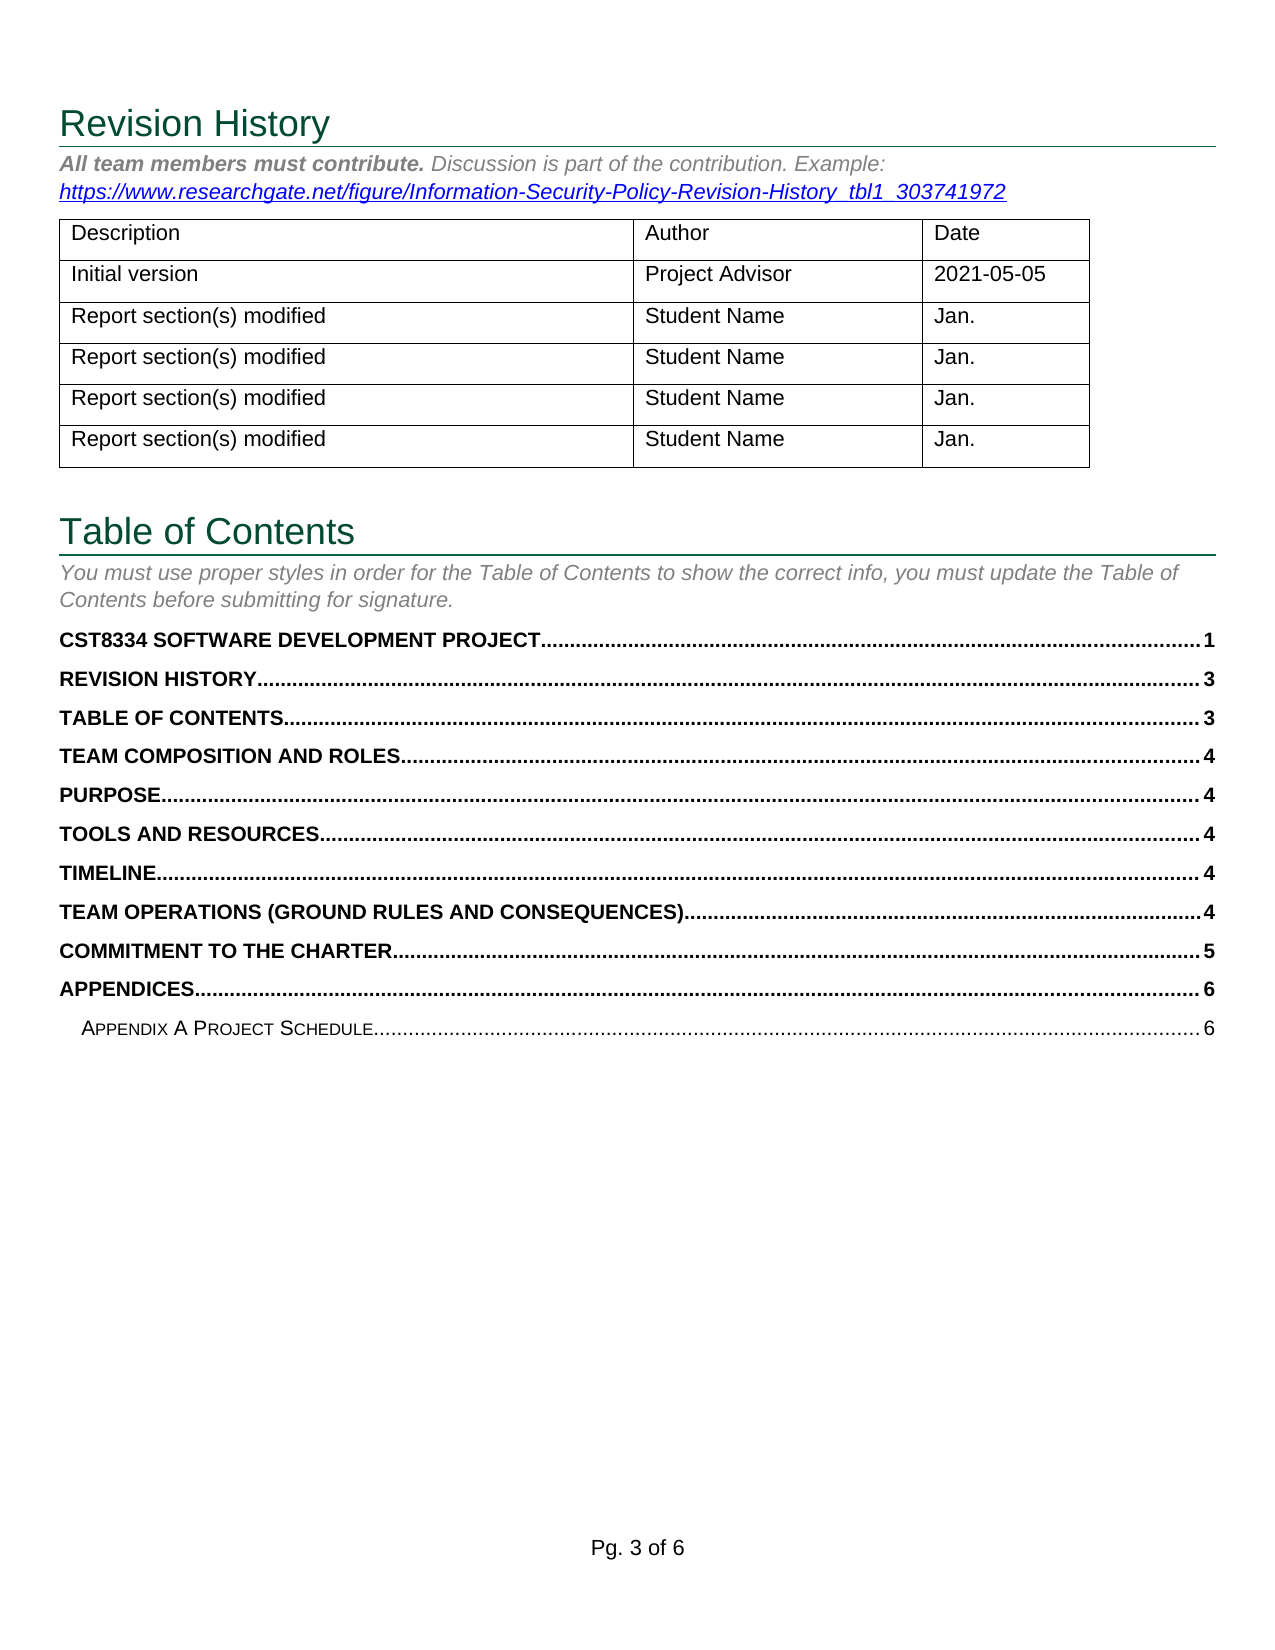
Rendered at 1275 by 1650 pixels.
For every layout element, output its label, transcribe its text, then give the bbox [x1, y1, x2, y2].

text Team Composition and Roles 4 [59, 744, 1216, 768]
table_cell Student Name [634, 344, 922, 384]
table_cell Student Name [634, 426, 922, 467]
text Commitment to the Charter 5 [59, 938, 1216, 962]
text Timeline 4 [59, 861, 1216, 885]
table_cell Student Name [634, 303, 922, 343]
table_cell Report section(s) modified [60, 303, 633, 343]
text All team members must contribute. Discussion is part of the contribution. Example: https://www.researchgate.net/figure/Information-Security-Policy-Revision-History_tbl1_303741972 [59, 151, 1216, 204]
text Appendices 6 [59, 977, 1216, 1001]
table_cell Jan. [923, 426, 1089, 467]
table_cell Project Advisor [634, 261, 922, 302]
text You must use proper styles in order for the Table of Contents to show the correct info, you must update the Table of Contents before submitting for signature. [59, 560, 1216, 613]
table_cell 2021-05-05 [923, 261, 1089, 302]
text Tools and Resources 4 [59, 822, 1216, 846]
table_cell Report section(s) modified [60, 426, 633, 467]
text Revision History 3 [59, 666, 1216, 690]
table_cell Jan. [923, 344, 1089, 384]
table_cell Report section(s) modified [60, 344, 633, 384]
table_cell Initial version [60, 261, 633, 302]
table_header Description [60, 220, 633, 260]
text CST8334 Software Development Project 1 [59, 628, 1216, 652]
text Purpose 4 [59, 783, 1216, 807]
table_cell Jan. [923, 385, 1089, 425]
subtitle Revision History [59, 101, 1216, 146]
table_cell Jan. [923, 303, 1089, 343]
table_cell Student Name [634, 385, 922, 425]
table_header Author [634, 220, 922, 260]
table_header Date [923, 220, 1089, 260]
text Appendix A Project Schedule 6 [81, 1016, 1216, 1040]
table_cell Report section(s) modified [60, 385, 633, 425]
subtitle Table of Contents [59, 509, 1216, 554]
text Team Operations (Ground rules and consequences) 4 [59, 899, 1216, 923]
text Table of Contents 3 [59, 705, 1216, 729]
